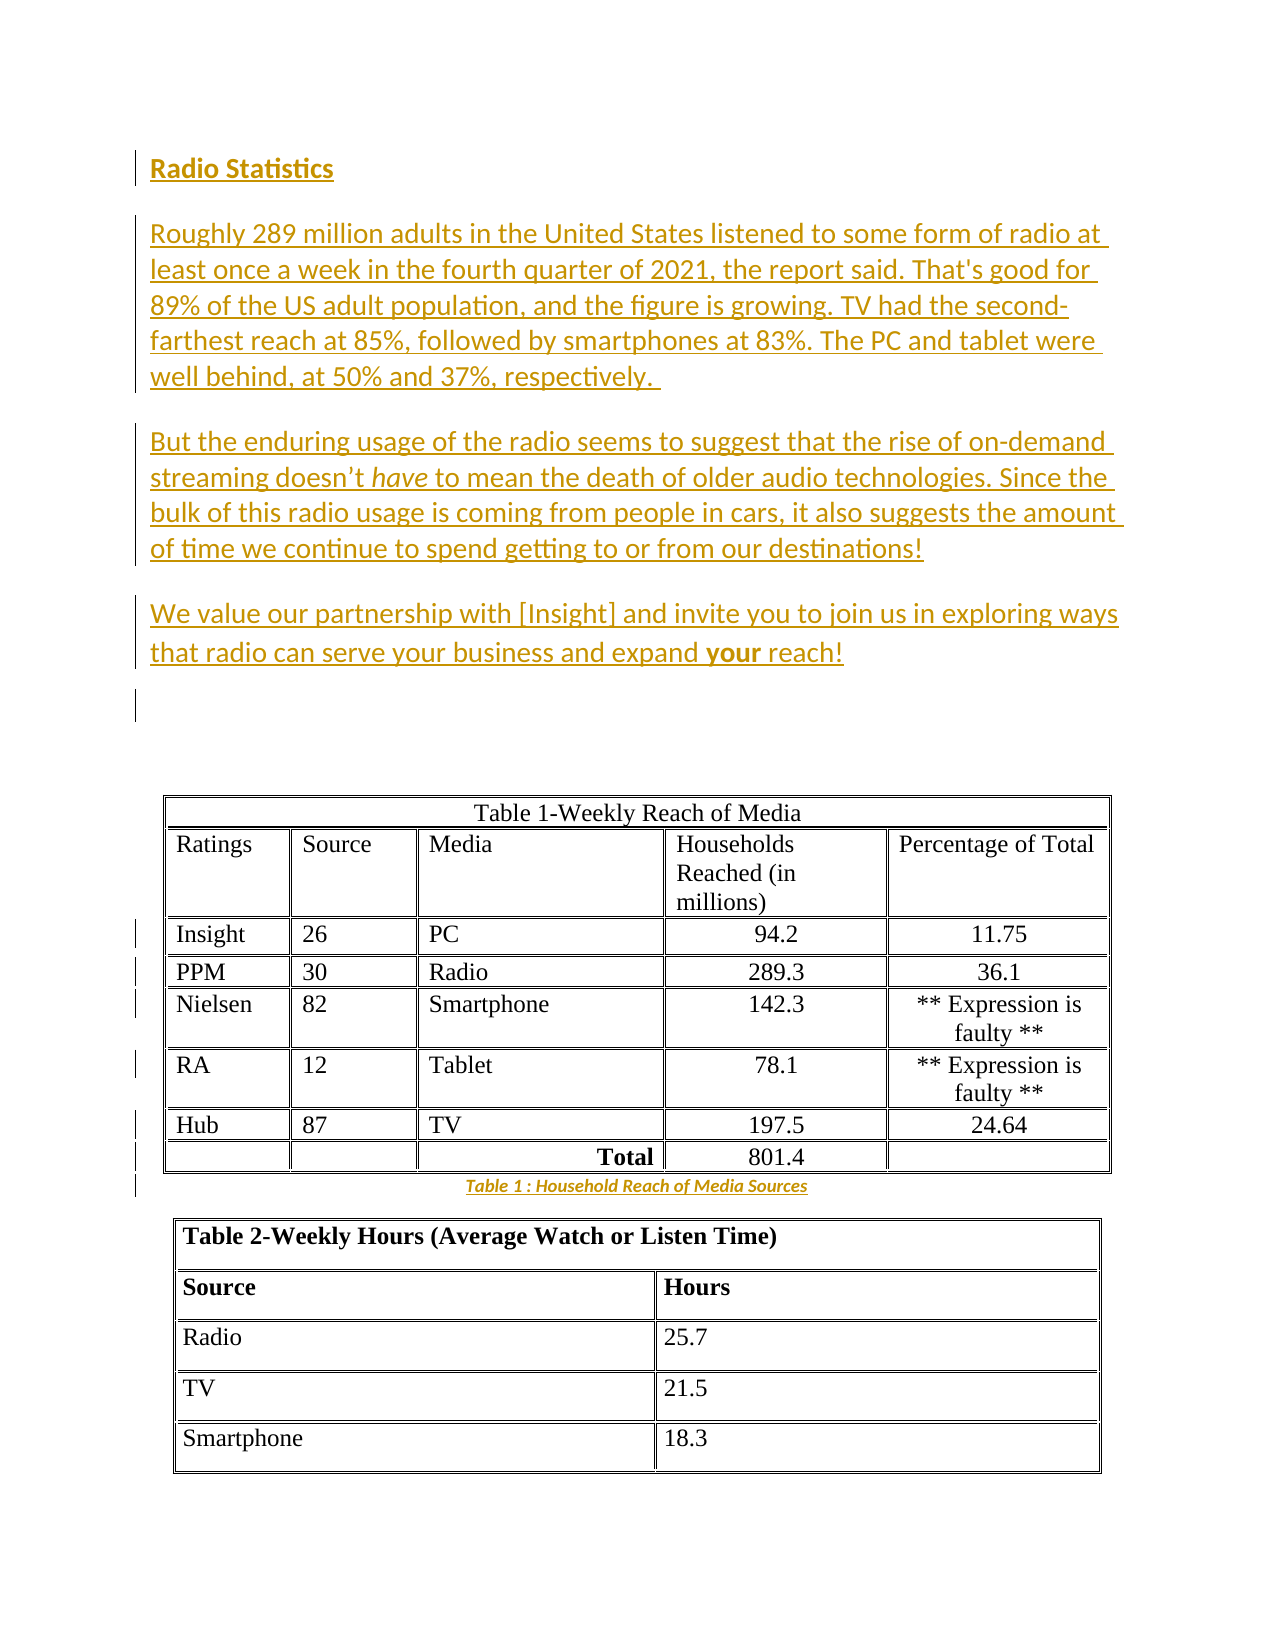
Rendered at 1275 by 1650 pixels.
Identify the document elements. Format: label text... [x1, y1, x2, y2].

table_cell 197.5 [666, 1110, 886, 1139]
table_cell Percentage of Total [889, 826, 1109, 916]
table_header Table 1-Weekly Reach of Media [166, 798, 1109, 826]
table_cell TV [176, 1370, 654, 1420]
table_cell 11.75 [889, 916, 1109, 954]
table_cell [165, 1139, 291, 1171]
table_cell 78.1 [666, 1050, 886, 1107]
table_cell 17.76 [888, 986, 1110, 1047]
table_cell Radio [174, 1319, 655, 1370]
table_cell 9.75 [889, 1047, 1109, 1107]
table_cell Tablet [419, 1050, 663, 1107]
table_cell Hub [165, 1107, 291, 1139]
table_cell Source [176, 1269, 654, 1319]
table_cell Smartphone [419, 989, 663, 1047]
table_cell Nielsen [165, 986, 291, 1047]
table_cell Media [419, 830, 663, 916]
table_cell 25.7 [655, 1319, 1101, 1370]
table_cell PC [419, 919, 663, 954]
table_cell Radio [419, 957, 663, 986]
table_cell 24.64 [888, 1107, 1110, 1139]
table_cell 82 [292, 989, 416, 1047]
table_cell 26 [292, 919, 416, 954]
table_cell Hours [657, 1269, 1099, 1319]
table_cell [888, 1139, 1110, 1171]
table_cell 801.4 [665, 1142, 887, 1171]
table_cell 94.2 [666, 919, 886, 954]
table_cell 289.3 [666, 957, 886, 986]
table_cell Insight [166, 916, 289, 954]
table_cell PPM [165, 954, 291, 986]
table_cell 12 [292, 1050, 416, 1107]
table_cell 21.5 [657, 1370, 1099, 1420]
table_cell 18.3 [655, 1420, 1101, 1471]
table_cell Smartphone [174, 1420, 655, 1471]
table_cell Ratings [166, 826, 289, 916]
table_cell [291, 1142, 417, 1171]
table_cell Households Reached (in millions) [666, 830, 886, 916]
table_cell Source [292, 830, 416, 916]
table_cell 36.1 [888, 954, 1110, 986]
table_cell 142.3 [666, 989, 886, 1047]
table_cell RA [166, 1047, 289, 1107]
table_cell 30 [292, 957, 416, 986]
table_cell 87 [292, 1110, 416, 1139]
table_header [176, 1221, 1099, 1268]
table_cell TV [419, 1110, 663, 1139]
table_cell Total [417, 1139, 665, 1171]
